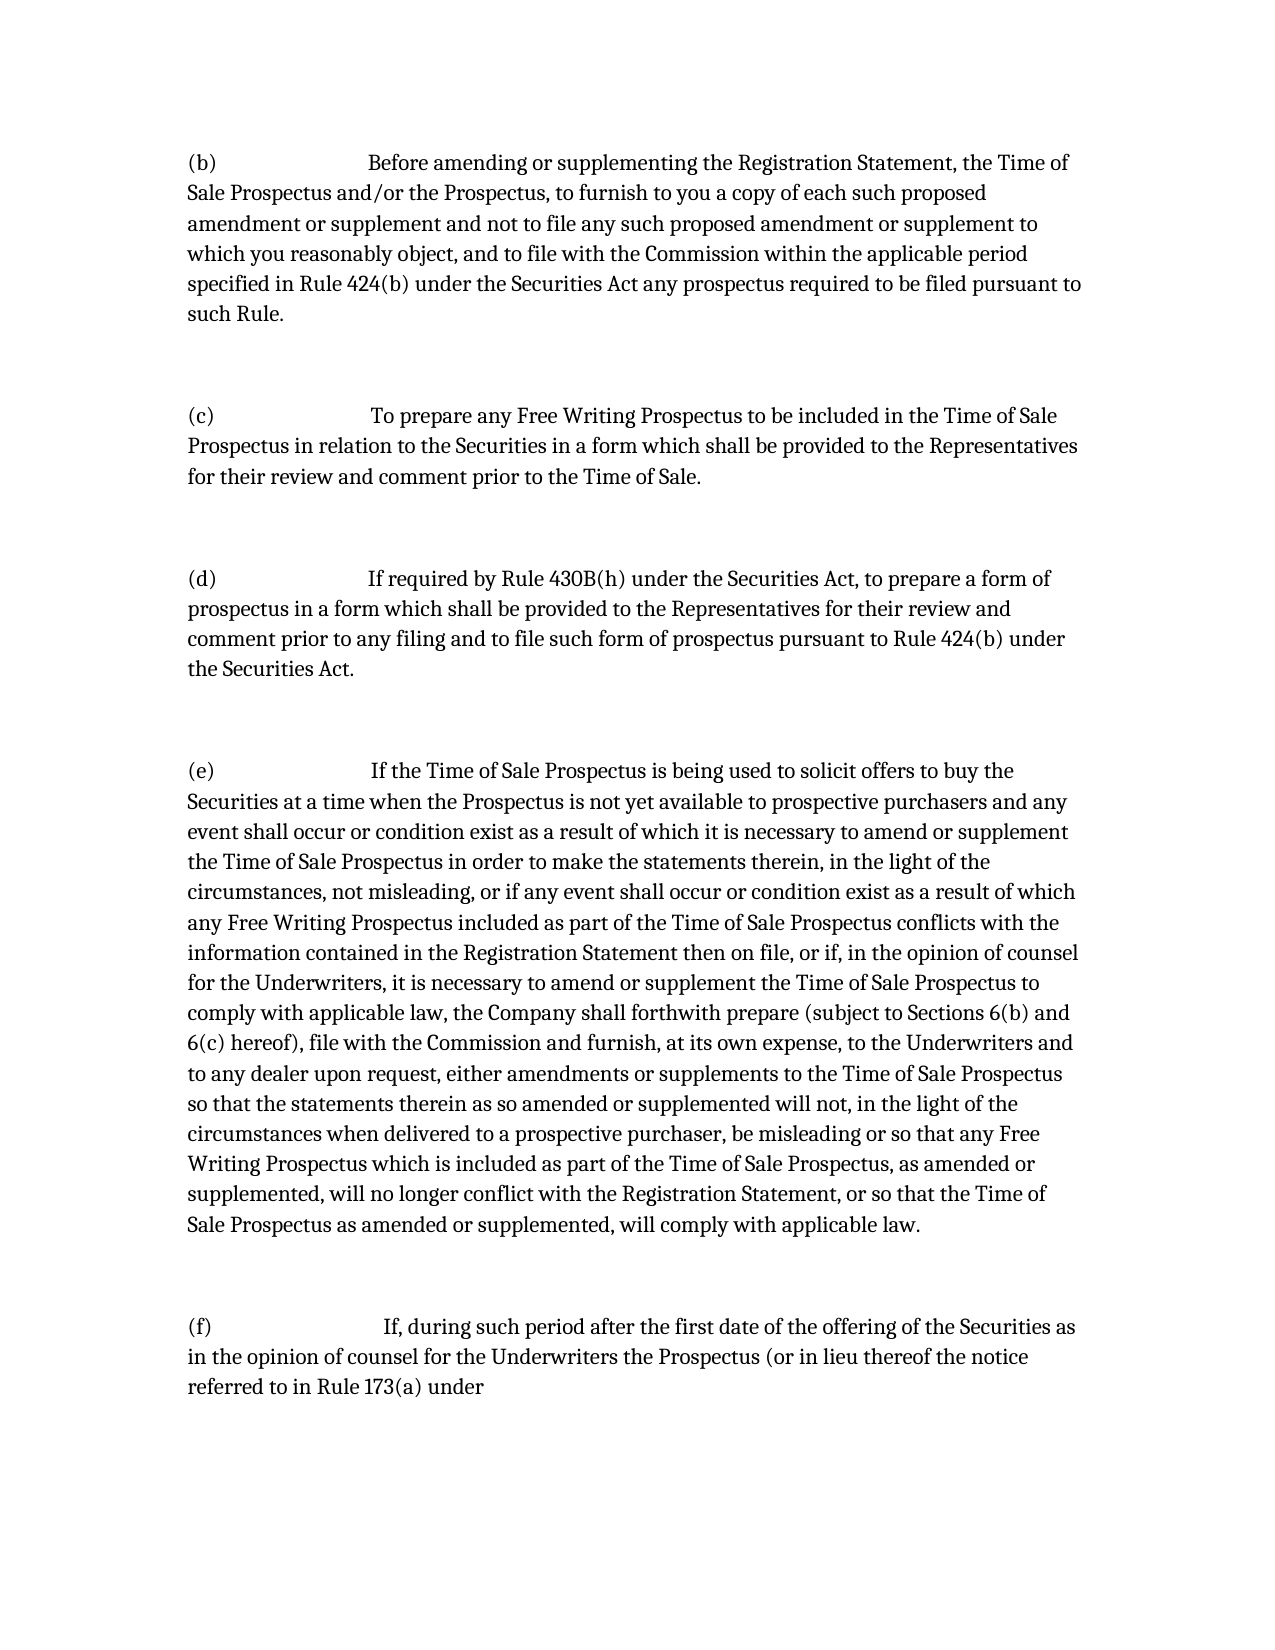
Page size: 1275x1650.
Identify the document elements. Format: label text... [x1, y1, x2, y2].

text (f) If, during such period after the first date of the offering of the Securities as in the opinion of counsel for the Underwriters the Prospectus (or in lieu thereof the notice referred to in Rule 173(a) under [187, 1313, 1087, 1400]
text (d) If required by Rule 430B(h) under the Securities Act, to prepare a form of prospectus in a form which shall be provided to the Representatives for their review and comment prior to any filing and to file such form of prospectus pursuant to Rule 424(b) under the Securities Act. [187, 566, 1087, 683]
text (e) If the Time of Sale Prospectus is being used to solicit offers to buy the Securities at a time when the Prospectus is not yet available to prospective purchasers and any event shall occur or condition exist as a result of which it is necessary to amend or supplement the Time of Sale Prospectus in order to make the statements therein, in the light of the circumstances, not misleading, or if any event shall occur or condition exist as a result of which any Free Writing Prospectus included as part of the Time of Sale Prospectus conflicts with the information contained in the Registration Statement then on file, or if, in the opinion of counsel for the Underwriters, it is necessary to amend or supplement the Time of Sale Prospectus to comply with applicable law, the Company shall forthwith prepare (subject to Sections 6(b) and 6(c) hereof), file with the Commission and furnish, at its own expense, to the Underwriters and to any dealer upon request, either amendments or supplements to the Time of Sale Prospectus so that the statements therein as so amended or supplemented will not, in the light of the circumstances when delivered to a prospective purchaser, be misleading or so that any Free Writing Prospectus which is included as part of the Time of Sale Prospectus, as amended or supplemented, will no longer conflict with the Registration Statement, or so that the Time of Sale Prospectus as amended or supplemented, will comply with applicable law. [187, 758, 1087, 1238]
text (b) Before amending or supplementing the Registration Statement, the Time of Sale Prospectus and/or the Prospectus, to furnish to you a copy of each such proposed amendment or supplement and not to file any such proposed amendment or supplement to which you reasonably object, and to file with the Commission within the applicable period specified in Rule 424(b) under the Securities Act any prospectus required to be filed pursuant to such Rule. [187, 150, 1087, 327]
text (c) To prepare any Free Writing Prospectus to be included in the Time of Sale Prospectus in relation to the Securities in a form which shall be provided to the Representatives for their review and comment prior to the Time of Sale. [187, 403, 1087, 490]
